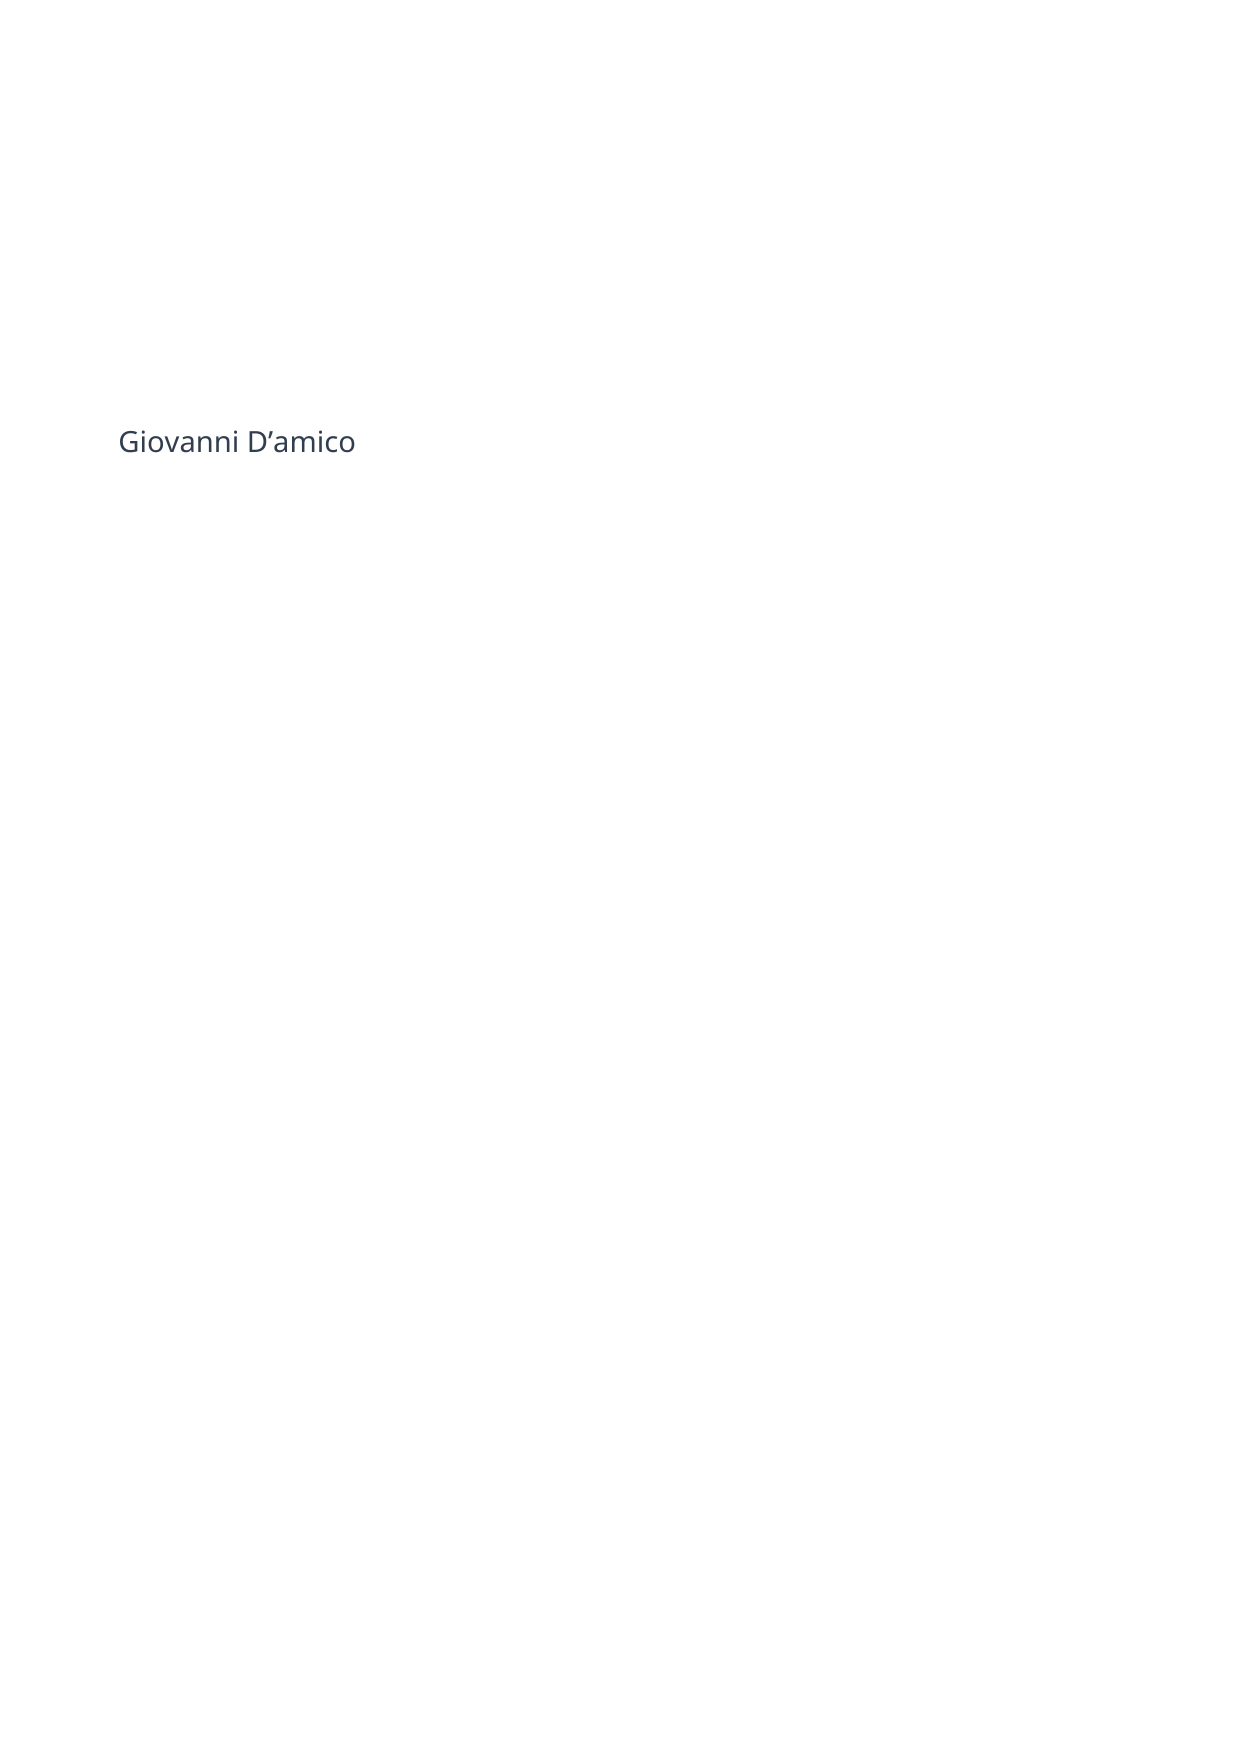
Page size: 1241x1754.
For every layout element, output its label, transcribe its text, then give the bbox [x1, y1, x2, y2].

text Giovanni D’amico [118, 421, 1122, 461]
